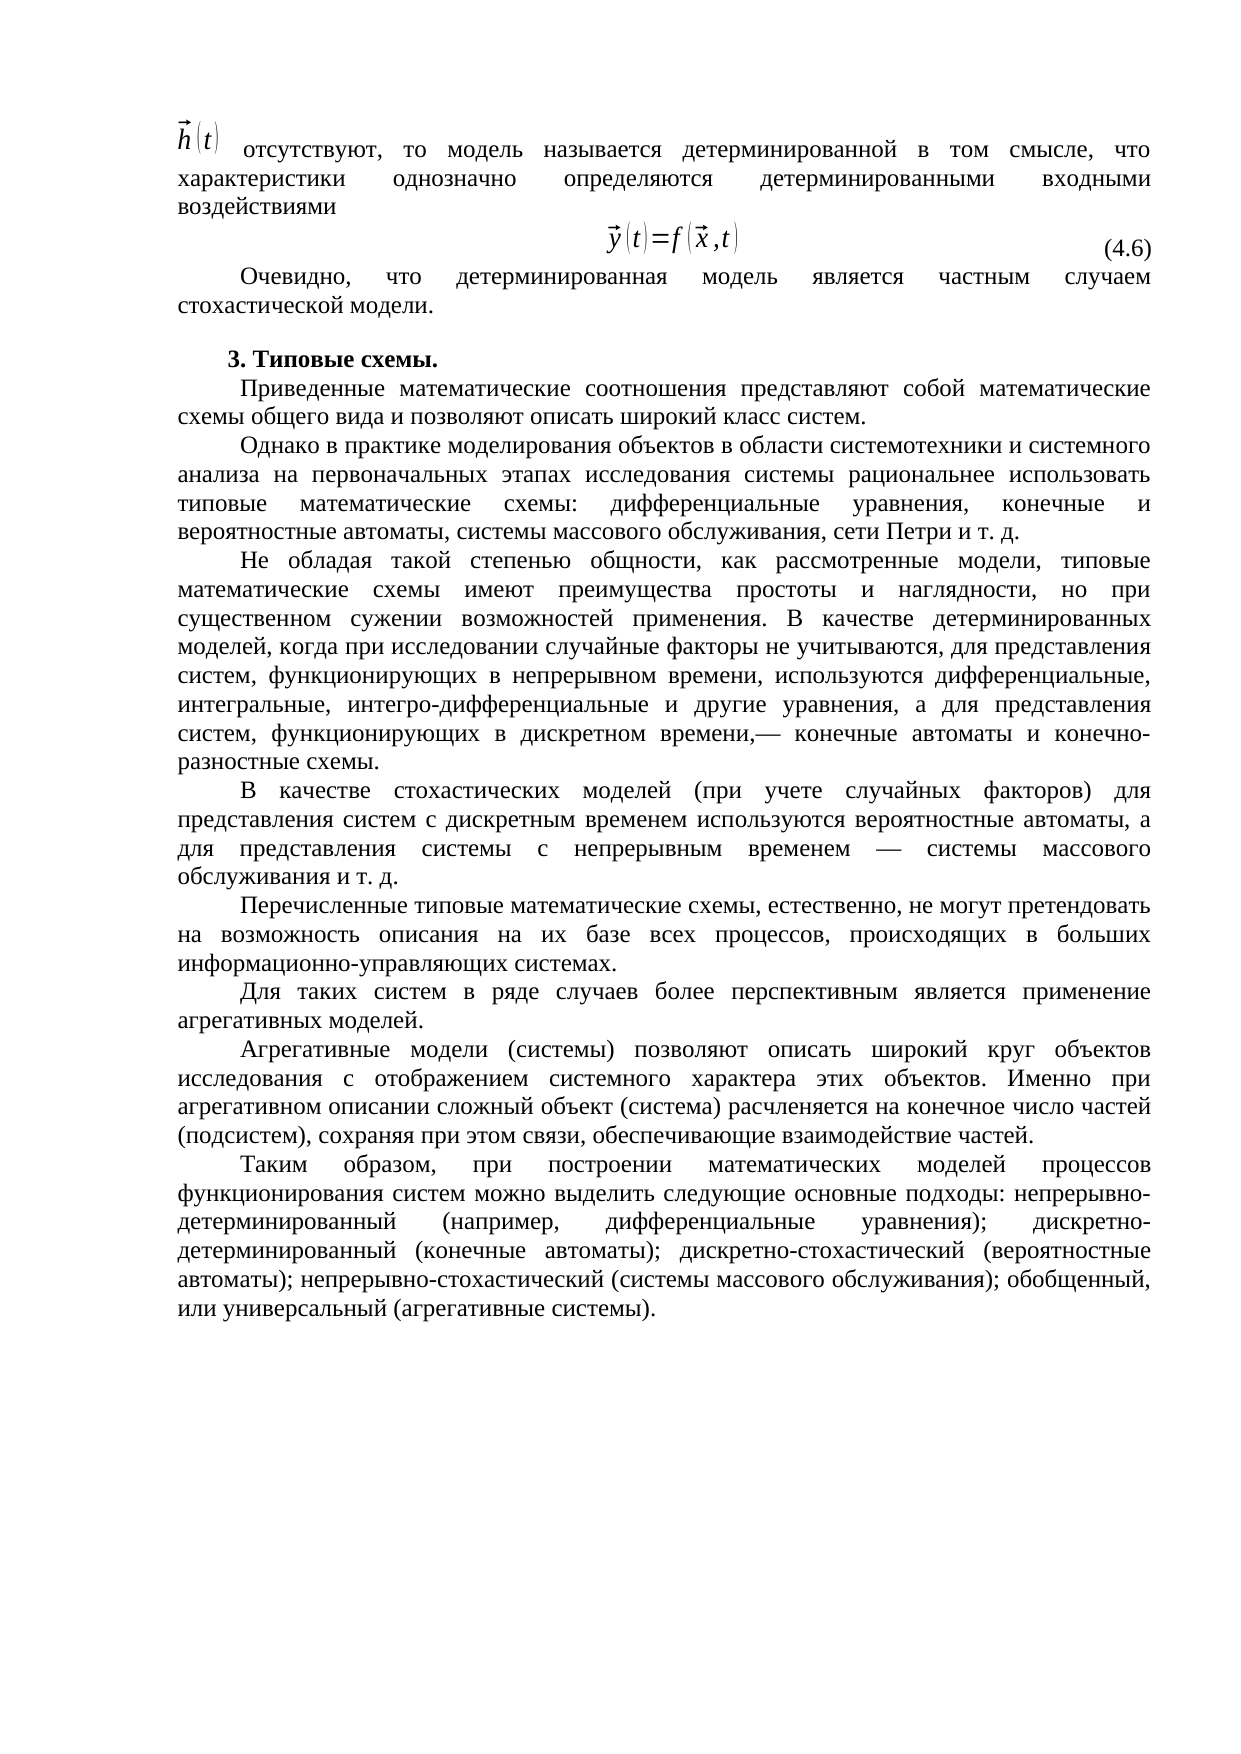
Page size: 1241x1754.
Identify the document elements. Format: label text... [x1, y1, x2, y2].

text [177, 118, 1152, 220]
text (4.6) [177, 220, 1152, 261]
text Очевидно, что детерминированная модель является частным случаем стохастической модели. [177, 261, 1152, 319]
text В качестве стохастических моделей (при учете случайных факторов) для представления систем с дискретным временем используются вероятностные автоматы, а для представления системы с непрерывным временем — системы массового обслуживания и т. д. [177, 775, 1152, 890]
text Однако в практике моделирования объектов в области системотехники и системного анализа на первоначальных этапах исследования системы рациональнее использовать типовые математические схемы: дифференциальные уравнения, конечные и вероятностные автоматы, системы массового обслуживания, сети Петри и т. д. [177, 430, 1152, 545]
text Приведенные математические соотношения представляют собой математические схемы общего вида и позволяют описать широкий класс систем. [177, 373, 1152, 430]
text 3. Типовые схемы. [177, 344, 1152, 373]
text Не обладая такой степенью общности, как рассмотренные модели, типовые математические схемы имеют преимущества простоты и наглядности, но при существенном сужении возможностей применения. В качестве детерминированных моделей, когда при исследовании случайные факторы не учитываются, для представления систем, функционирующих в непрерывном времени, используются дифференциальные, интегральные, интегро-дифференциальные и другие уравнения, а для представления систем, функционирующих в дискретном времени,— конечные автоматы и конечно-разностные схемы. [177, 545, 1152, 775]
text Для таких систем в ряде случаев более перспективным является применение агрегативных моделей. [177, 976, 1152, 1034]
text Таким образом, при построении математических моделей процессов функционирования систем можно выделить следующие основные подходы: непрерывно-детерминированный (например, дифференциальные уравнения); дискретно-детерминированный (конечные автоматы); дискретно-стохастический (вероятностные автоматы); непрерывно-стохастический (системы массового обслуживания); обобщенный, или универсальный (агрегативные системы). [177, 1149, 1152, 1321]
text Агрегативные модели (системы) позволяют описать широкий круг объектов исследования с отображением системного характера этих объектов. Именно при агрегативном описании сложный объект (система) расчленяется на конечное число частей (подсистем), сохраняя при этом связи, обеспечивающие взаимодействие частей. [177, 1034, 1152, 1149]
text Перечисленные типовые математические схемы, естественно, не могут претендовать на возможность описания на их базе всех процессов, происходящих в больших информационно-управляющих системах. [177, 890, 1152, 976]
